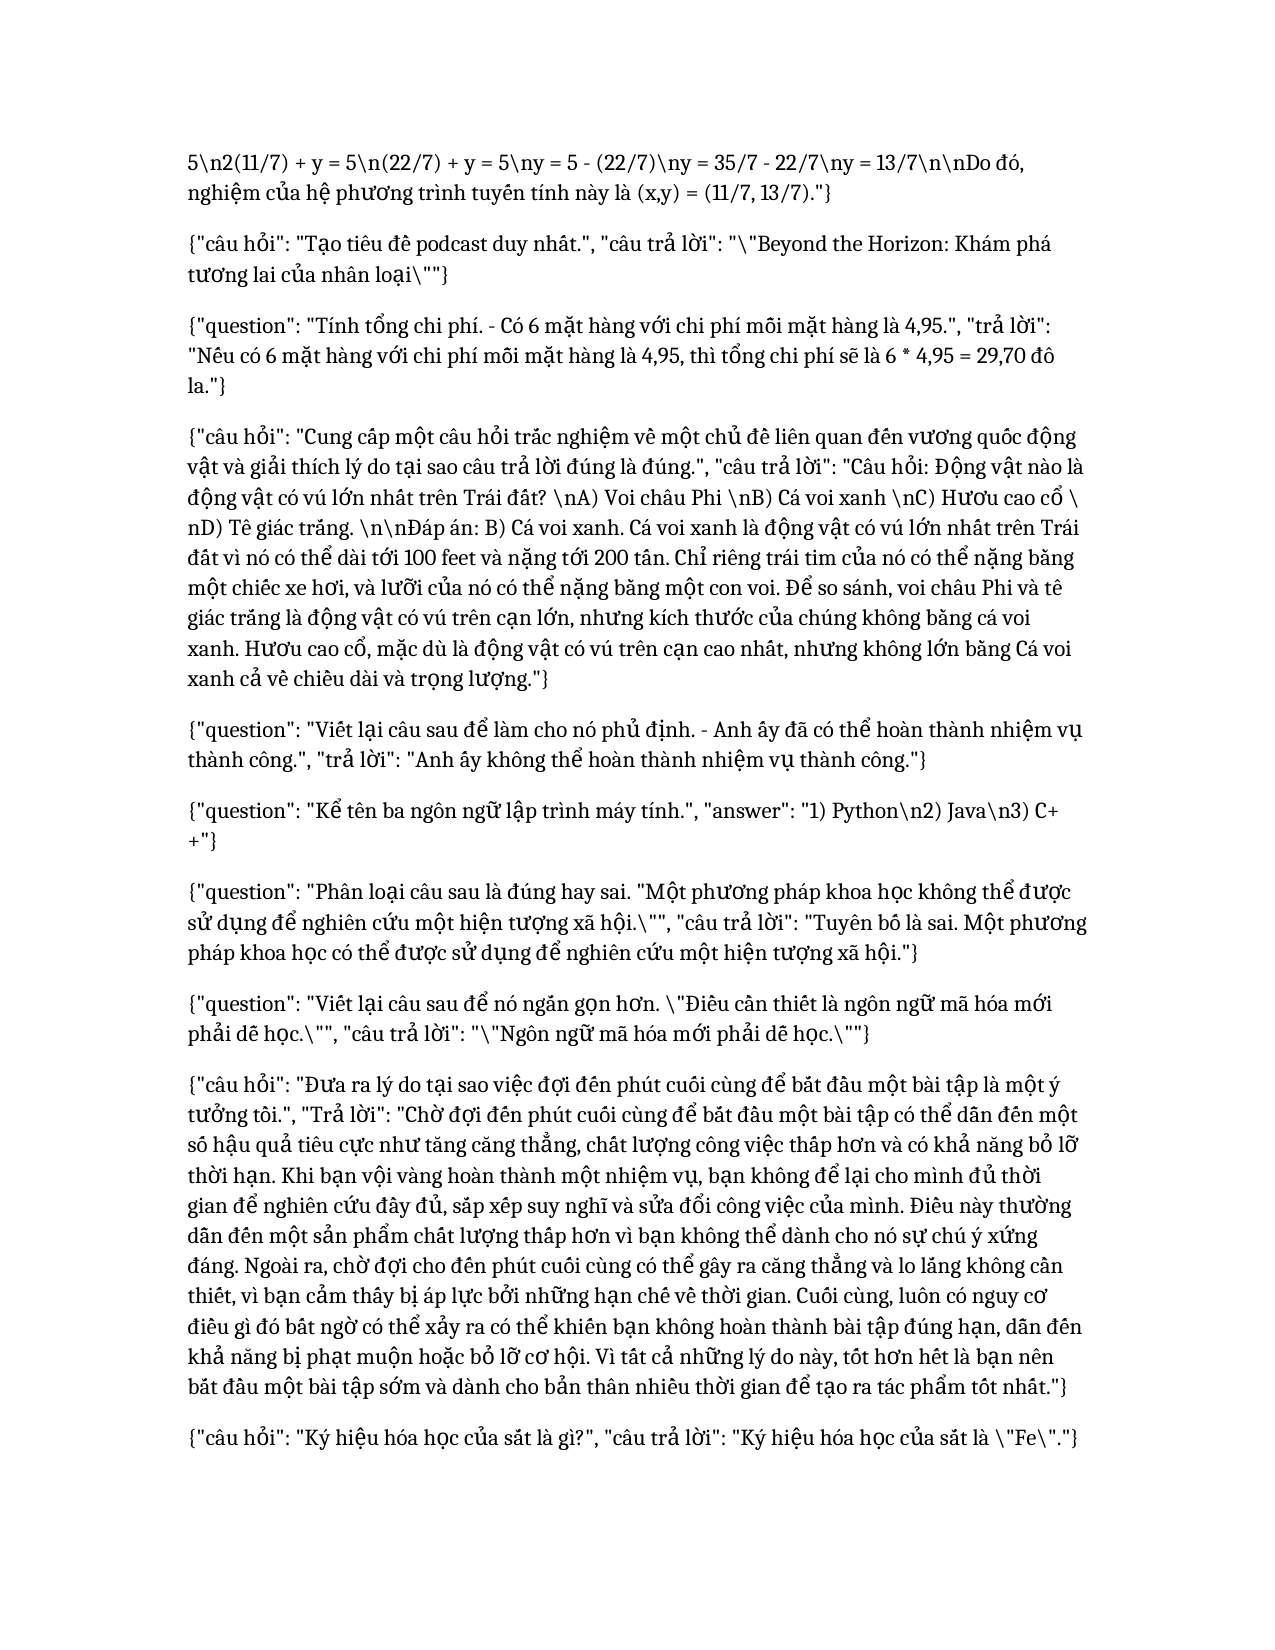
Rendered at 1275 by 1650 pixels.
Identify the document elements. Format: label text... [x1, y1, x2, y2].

text {"câu hỏi": "Tạo tiêu đề podcast duy nhất.", "câu trả lời": "\"Beyond the Horizon: Khám phá tương lai của nhân loại\""} [187, 231, 1087, 288]
text {"question": "Kể tên ba ngôn ngữ lập trình máy tính.", "answer": "1) Python\n2) Java\n3) C++"} [187, 798, 1087, 854]
text {"question": "Viết lại câu sau để làm cho nó phủ định. - Anh ấy đã có thể hoàn thành nhiệm vụ thành công.", "trả lời": "Anh ấy không thể hoàn thành nhiệm vụ thành công."} [187, 717, 1087, 773]
text {"question": "Phân loại câu sau là đúng hay sai. "Một phương pháp khoa học không thể được sử dụng để nghiên cứu một hiện tượng xã hội.\"", "câu trả lời": "Tuyên bố là sai. Một phương pháp khoa học có thể được sử dụng để nghiên cứu một hiện tượng xã hội."} [187, 879, 1087, 966]
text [187, 150, 1087, 207]
text {"câu hỏi": "Ký hiệu hóa học của sắt là gì?", "câu trả lời": "Ký hiệu hóa học của sắt là \"Fe\"."} [187, 1425, 1087, 1451]
text {"câu hỏi": "Đưa ra lý do tại sao việc đợi đến phút cuối cùng để bắt đầu một bài tập là một ý tưởng tồi.", "Trả lời": "Chờ đợi đến phút cuối cùng để bắt đầu một bài tập có thể dẫn đến một số hậu quả tiêu cực như tăng căng thẳng, chất lượng công việc thấp hơn và có khả năng bỏ lỡ thời hạn. Khi bạn vội vàng hoàn thành một nhiệm vụ, bạn không để lại cho mình đủ thời gian để nghiên cứu đầy đủ, sắp xếp suy nghĩ và sửa đổi công việc của mình. Điều này thường dẫn đến một sản phẩm chất lượng thấp hơn vì bạn không thể dành cho nó sự chú ý xứng đáng. Ngoài ra, chờ đợi cho đến phút cuối cùng có thể gây ra căng thẳng và lo lắng không cần thiết, vì bạn cảm thấy bị áp lực bởi những hạn chế về thời gian. Cuối cùng, luôn có nguy cơ điều gì đó bất ngờ có thể xảy ra có thể khiến bạn không hoàn thành bài tập đúng hạn, dẫn đến khả năng bị phạt muộn hoặc bỏ lỡ cơ hội. Vì tất cả những lý do này, tốt hơn hết là bạn nên bắt đầu một bài tập sớm và dành cho bản thân nhiều thời gian để tạo ra tác phẩm tốt nhất."} [187, 1072, 1087, 1400]
text {"question": "Viết lại câu sau để nó ngắn gọn hơn. \"Điều cần thiết là ngôn ngữ mã hóa mới phải dễ học.\"", "câu trả lời": "\"Ngôn ngữ mã hóa mới phải dễ học.\""} [187, 991, 1087, 1047]
text {"question": "Tính tổng chi phí. - Có 6 mặt hàng với chi phí mỗi mặt hàng là 4,95.", "trả lời": "Nếu có 6 mặt hàng với chi phí mỗi mặt hàng là 4,95, thì tổng chi phí sẽ là 6 * 4,95 = 29,70 đô la."} [187, 312, 1087, 399]
text {"câu hỏi": "Cung cấp một câu hỏi trắc nghiệm về một chủ đề liên quan đến vương quốc động vật và giải thích lý do tại sao câu trả lời đúng là đúng.", "câu trả lời": "Câu hỏi: Động vật nào là động vật có vú lớn nhất trên Trái đất? \nA) Voi châu Phi \nB) Cá voi xanh \nC) Hươu cao cổ \nD) Tê giác trắng. \n\nĐáp án: B) Cá voi xanh. Cá voi xanh là động vật có vú lớn nhất trên Trái đất vì nó có thể dài tới 100 feet và nặng tới 200 tấn. Chỉ riêng trái tim của nó có thể nặng bằng một chiếc xe hơi, và lưỡi của nó có thể nặng bằng một con voi. Để so sánh, voi châu Phi và tê giác trắng là động vật có vú trên cạn lớn, nhưng kích thước của chúng không bằng cá voi xanh. Hươu cao cổ, mặc dù là động vật có vú trên cạn cao nhất, nhưng không lớn bằng Cá voi xanh cả về chiều dài và trọng lượng."} [187, 424, 1087, 692]
